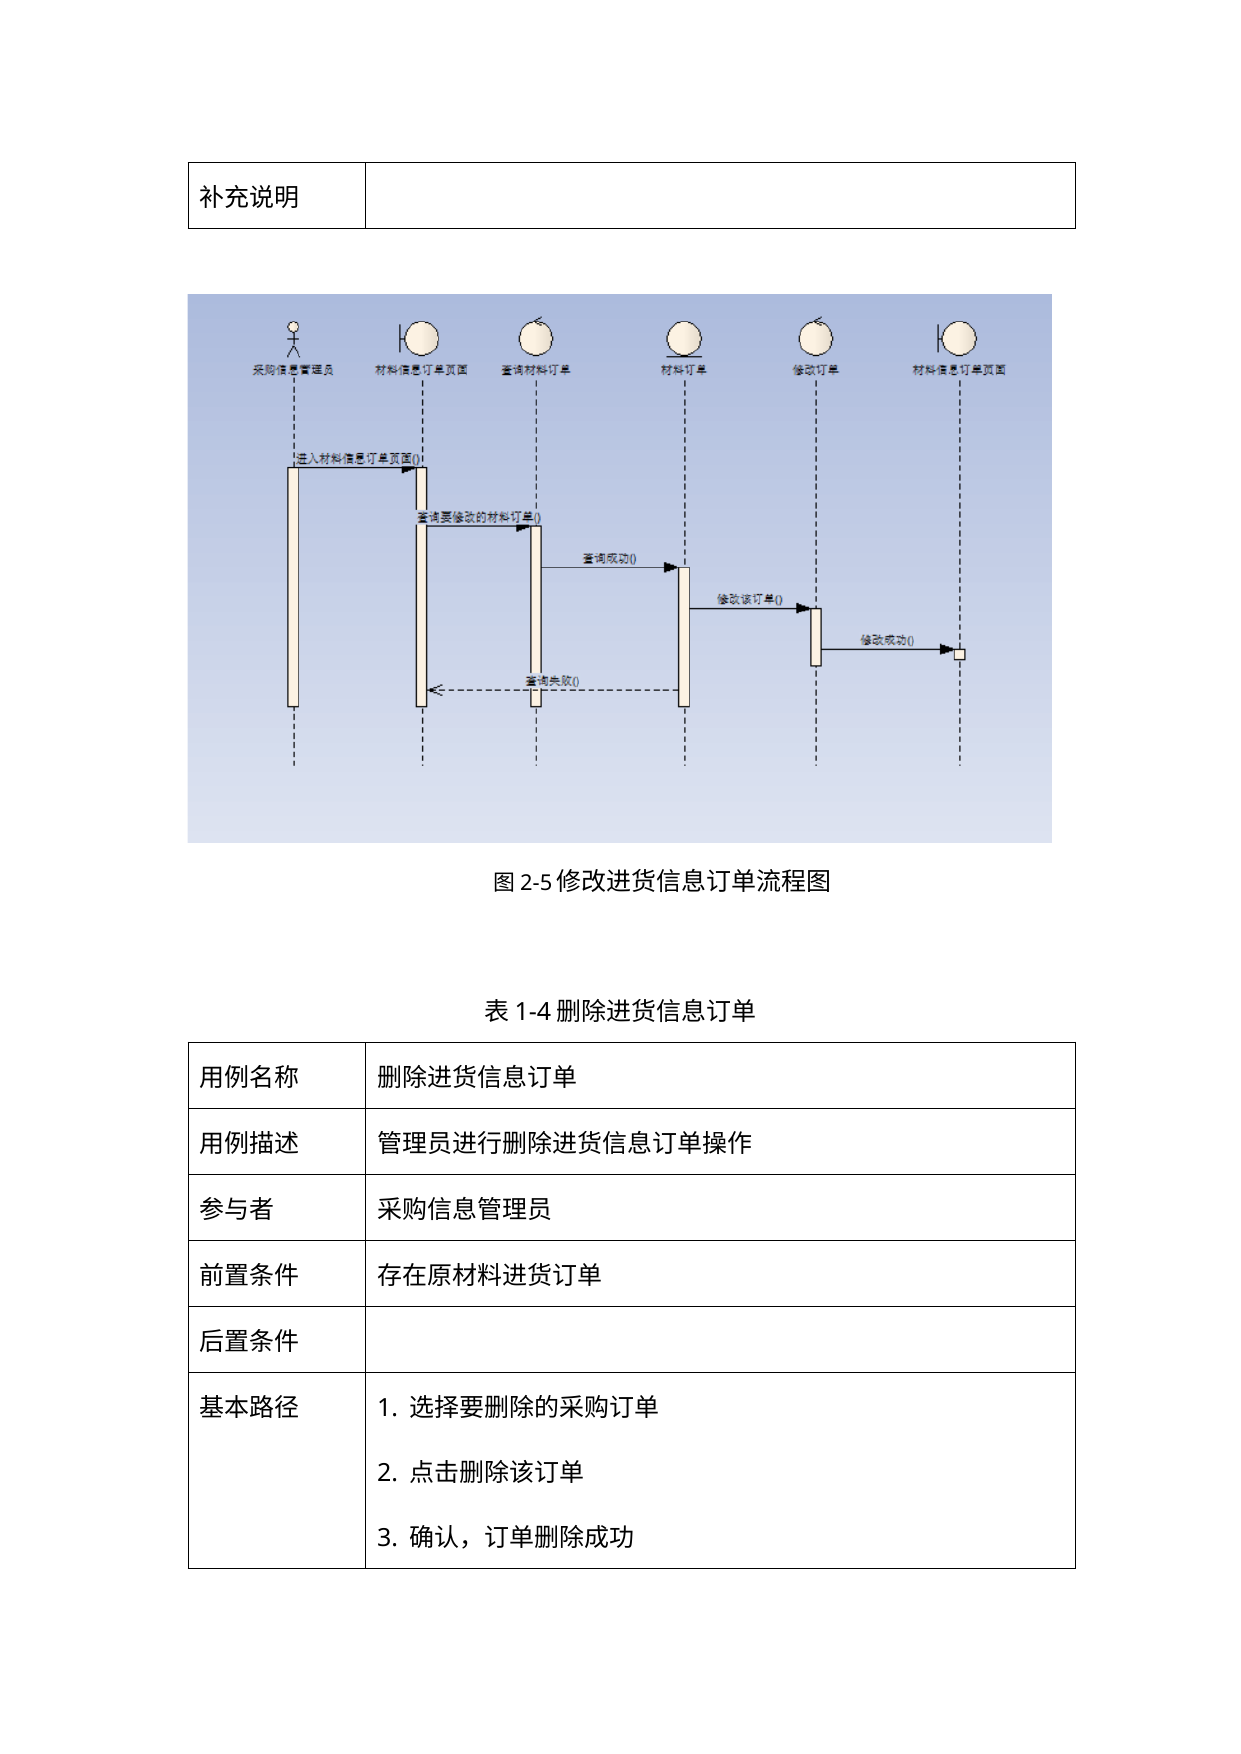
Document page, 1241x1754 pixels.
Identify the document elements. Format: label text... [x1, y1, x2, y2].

table_cell [366, 1307, 1075, 1372]
table_header 用例名称 [189, 1043, 365, 1108]
table_header 删除进货信息订单 [366, 1043, 1075, 1108]
table_cell 管理员进行删除进货信息订单操作 [366, 1109, 1075, 1174]
picture [187, 294, 1052, 843]
table_cell 后置条件 [189, 1307, 365, 1372]
list 图2-5修改进货信息订单流程图 [275, 847, 1053, 912]
table_cell [366, 163, 1075, 228]
table_cell 采购信息管理员 [366, 1175, 1075, 1240]
table_cell 存在原材料进货订单 [366, 1241, 1075, 1306]
list 表1-4删除进货信息订单 [187, 977, 1053, 1042]
table_cell 基本路径 [189, 1373, 365, 1568]
table_cell 用例描述 [189, 1109, 365, 1174]
table_cell 补充说明 [189, 163, 365, 228]
table_cell 选择要删除的采购订单 点击删除该订单 确认，订单删除成功 [366, 1373, 1075, 1568]
table_cell 前置条件 [189, 1241, 365, 1306]
table_cell 参与者 [189, 1175, 365, 1240]
